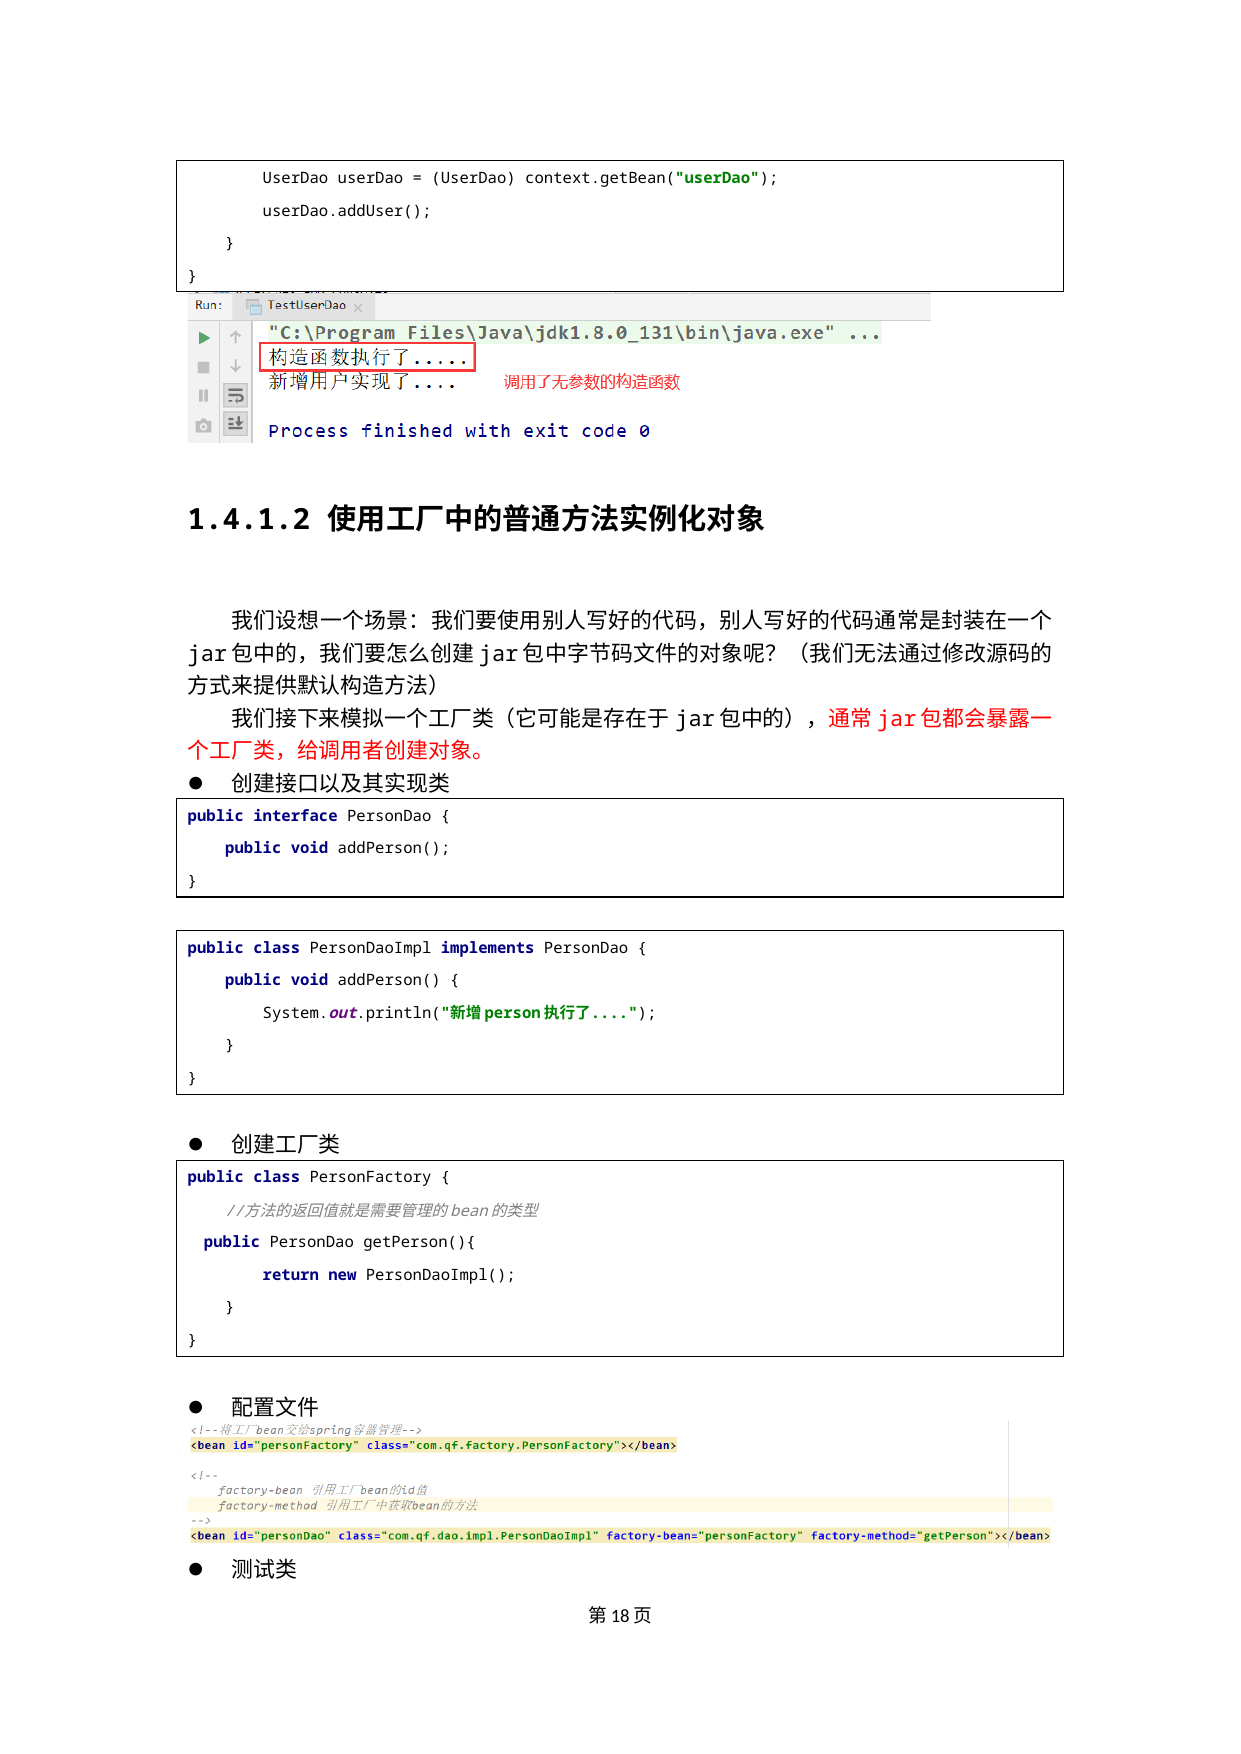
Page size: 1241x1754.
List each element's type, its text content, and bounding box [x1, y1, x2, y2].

picture [187, 292, 931, 443]
list 创建接口以及其实现类 [187, 765, 1053, 798]
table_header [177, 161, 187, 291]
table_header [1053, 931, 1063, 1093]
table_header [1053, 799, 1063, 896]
list 配置文件 [187, 1389, 1053, 1421]
text 我们接下来模拟一个工厂类（它可能是存在于jar包中的），通常jar包都会暴露一个工厂类，给调用者创建对象。 [187, 700, 1053, 765]
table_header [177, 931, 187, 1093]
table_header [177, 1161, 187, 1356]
picture [187, 1421, 1053, 1548]
list 创建工厂类 [187, 1127, 1053, 1159]
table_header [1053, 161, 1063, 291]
subtitle 1.4.1.2 使用工厂中的普通方法实例化对象 [187, 484, 1053, 549]
list 测试类 [187, 1552, 1053, 1584]
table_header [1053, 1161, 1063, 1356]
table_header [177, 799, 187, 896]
text 我们设想一个场景：我们要使用别人写好的代码，别人写好的代码通常是封装在一个jar包中的，我们要怎么创建jar包中字节码文件的对象呢？（我们无法通过修改源码的方式来提供默认构造方法） [187, 603, 1053, 700]
